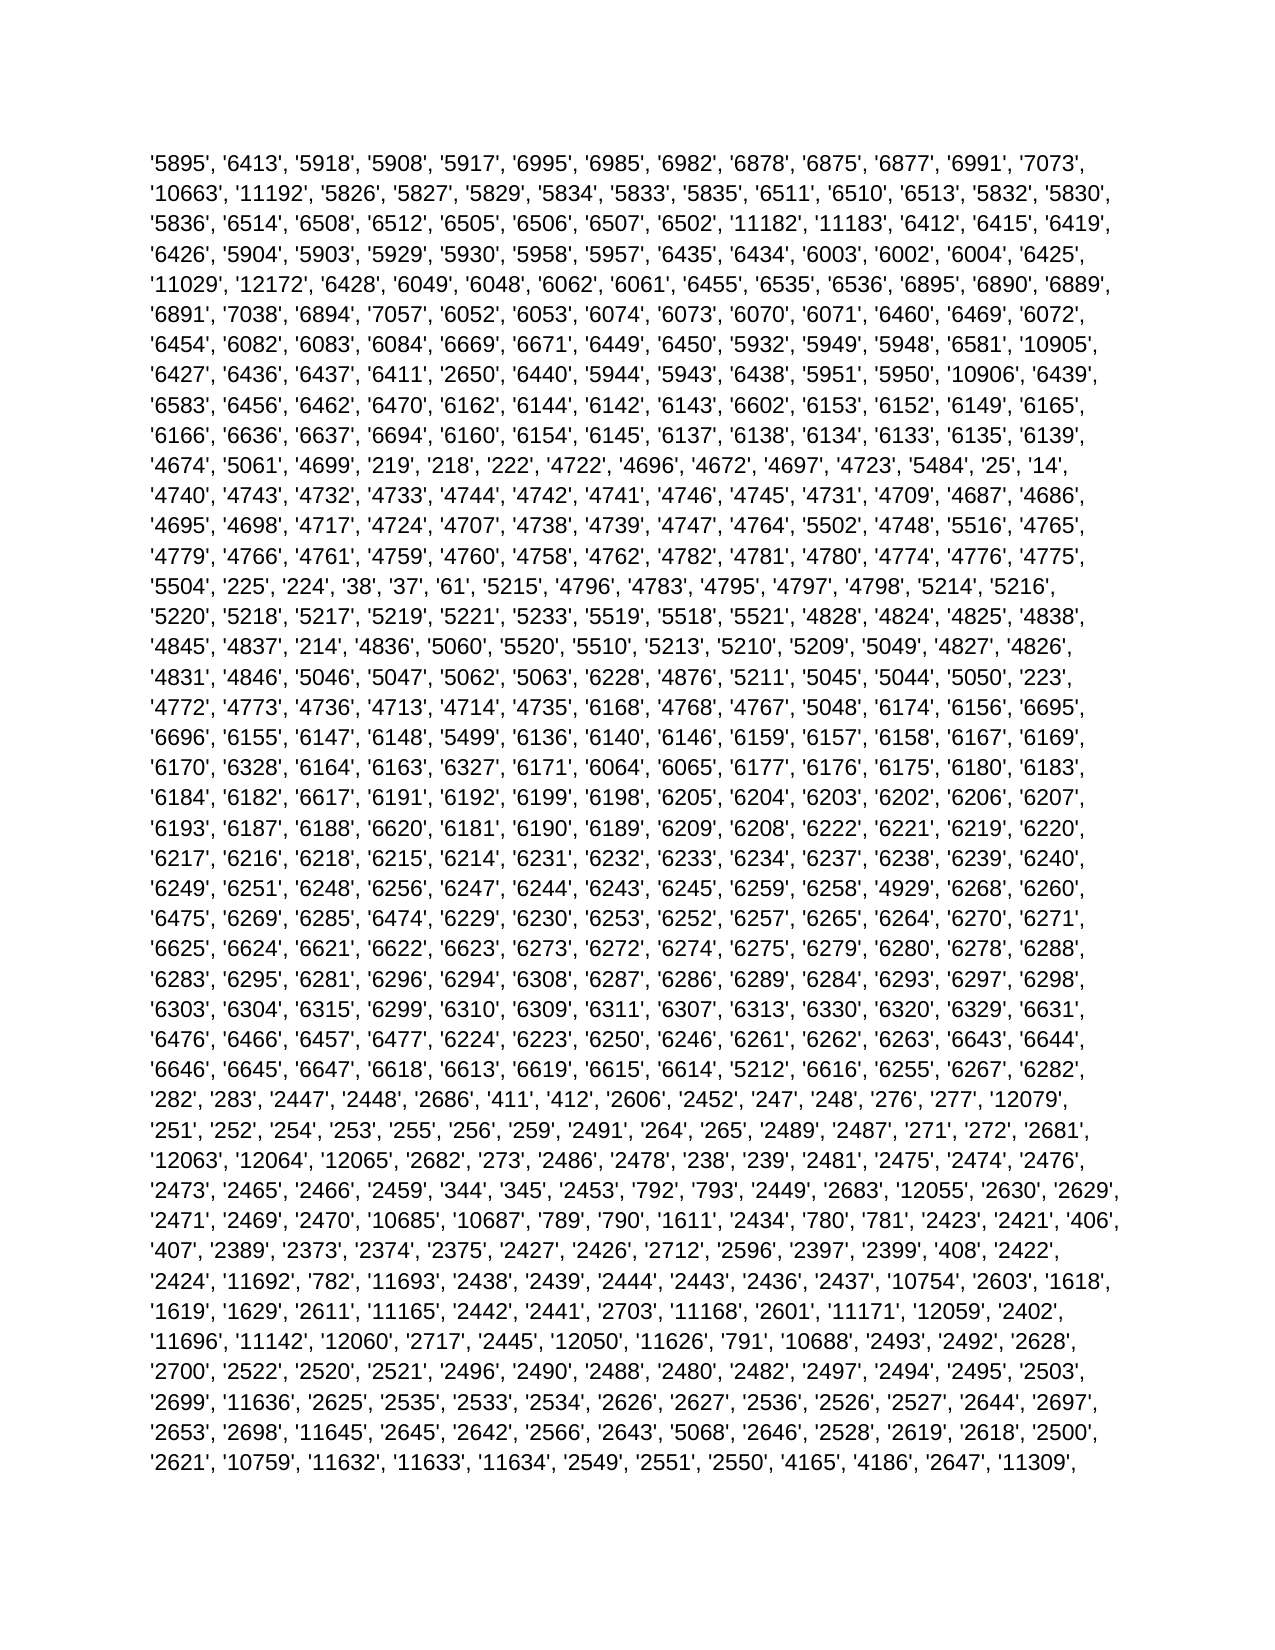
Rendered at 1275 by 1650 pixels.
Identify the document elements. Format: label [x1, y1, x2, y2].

text [150, 150, 1125, 1475]
